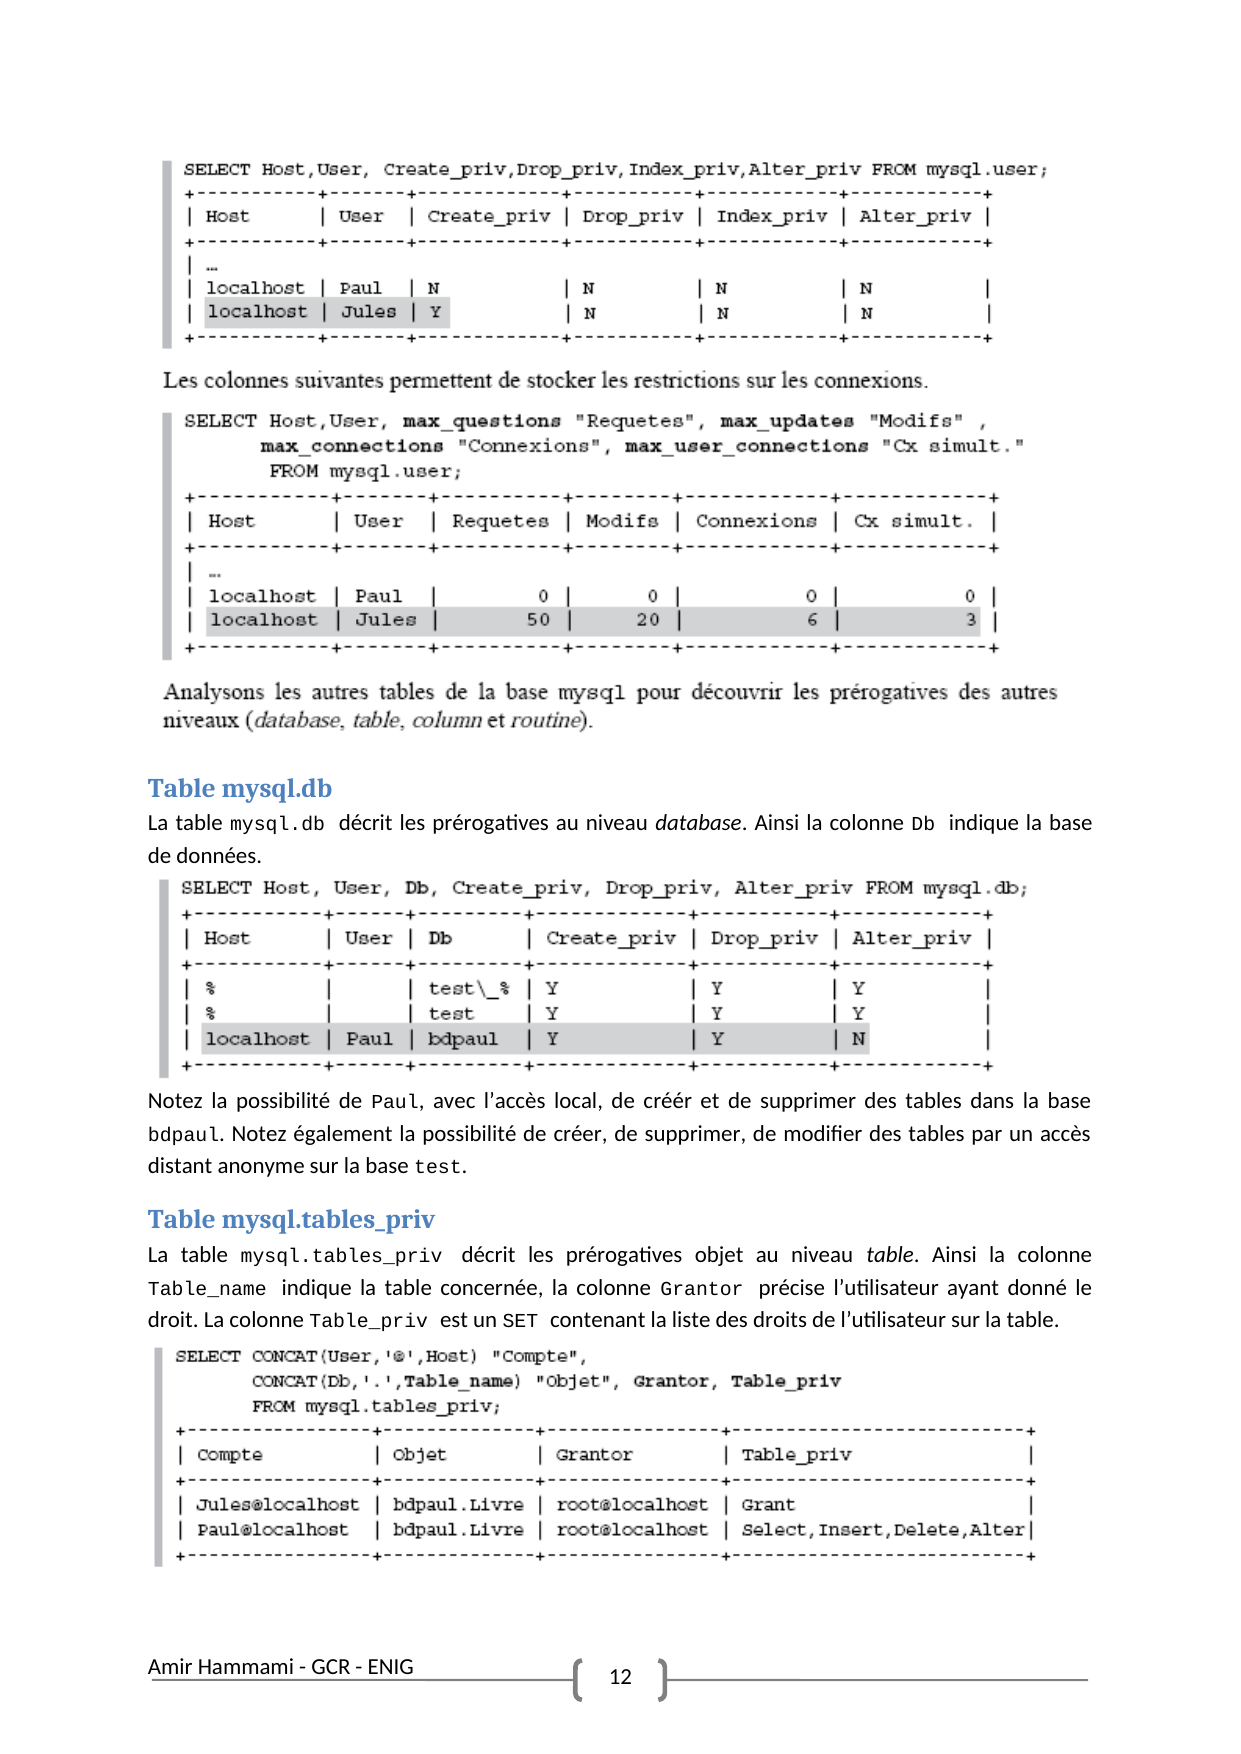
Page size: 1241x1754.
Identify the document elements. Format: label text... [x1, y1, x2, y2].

picture [147, 147, 1084, 748]
subtitle Table mysql.db [148, 773, 1093, 804]
subtitle Table mysql.tables_priv [148, 1204, 1093, 1236]
text La table mysql.db décrit les prérogatives au niveau database. Ainsi la colonne Db indique la base de données. [148, 808, 1093, 869]
text Notez la possibilité de Paul, avec l’accès local, de créér et de supprimer des tables dans la base bdpaul. Notez également la possibilité de créer, de supprimer, de modifier des tables par un accès distant anonyme sur la base test. [148, 1086, 1093, 1179]
picture [147, 872, 1039, 1083]
text La table mysql.tables_priv décrit les prérogatives objet au niveau table. Ainsi la colonne Table_name indique la table concernée, la colonne Grantor précise l’utilisateur ayant donné le droit. La colonne Table_priv est un SET contenant la liste des droits de l’utilisateur sur la table. [148, 1240, 1093, 1333]
picture [147, 1337, 1051, 1578]
